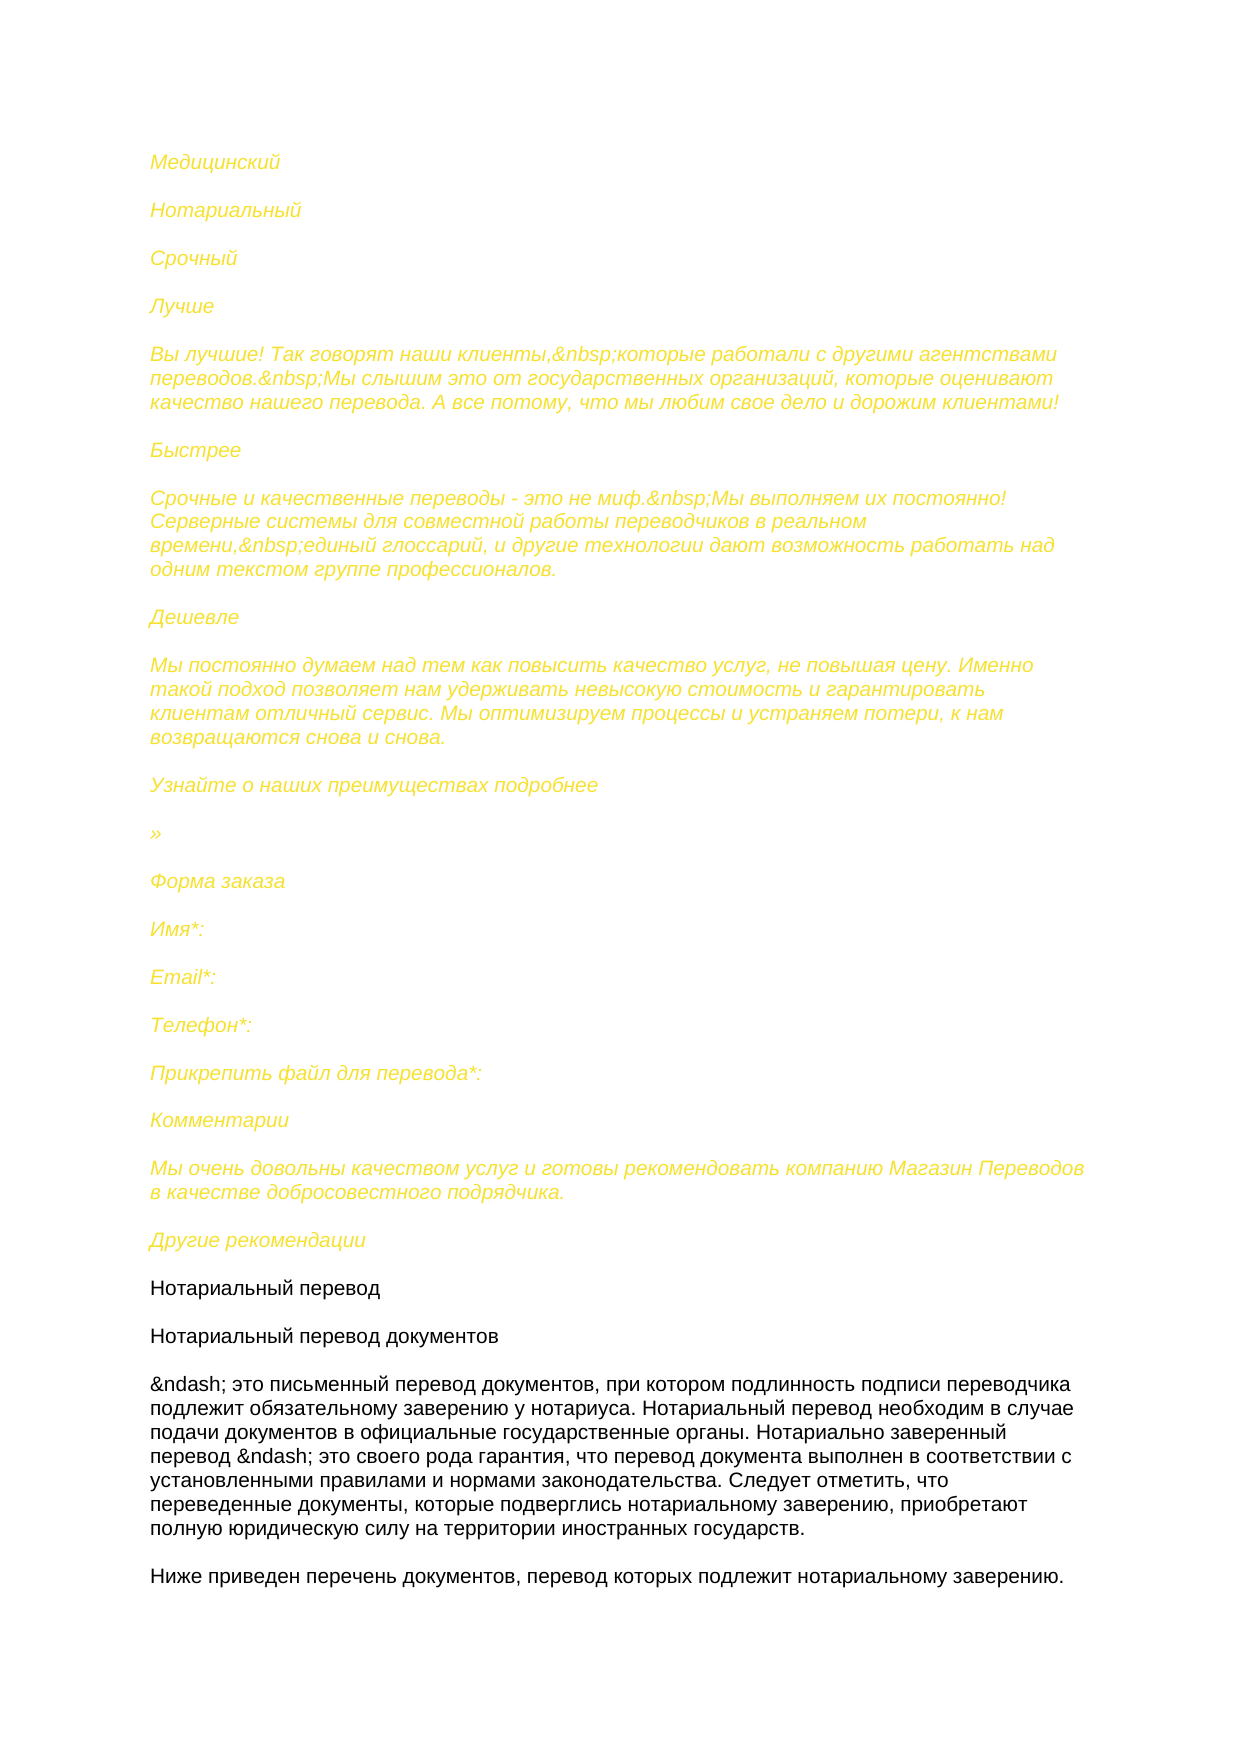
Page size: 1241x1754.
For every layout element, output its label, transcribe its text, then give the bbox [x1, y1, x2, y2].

text Форма заказа [150, 869, 1090, 893]
text Срочные и качественные переводы - это не миф.&nbsp;Мы выполняем их постоянно! Серверные системы для совместной работы переводчиков в реальном времени,&nbsp;единый глоссарий, и другие технологии дают возможность работать над одним текстом группе профессионалов. [150, 485, 1090, 581]
text Нотариальный [150, 198, 1090, 222]
text Узнайте о наших преимуществах подробнее [150, 773, 1090, 797]
text &ndash; это письменный перевод документов, при котором подлинность подписи переводчика подлежит обязательному заверению у нотариуса. Нотариальный перевод необходим в случае подачи документов в официальные государственные органы. Нотариально заверенный перевод &ndash; это своего рода гарантия, что перевод документа выполнен в соответствии с установленными правилами и нормами законодательства. Следует отметить, что переведенные документы, которые подверглись нотариальному заверению, приобретают полную юридическую силу на территории иностранных государств. [150, 1372, 1090, 1539]
text Дешевле [150, 605, 1090, 629]
text Мы очень довольны качеством услуг и готовы рекомендовать компанию Магазин Переводов в качестве добросовестного подрядчика. [150, 1156, 1090, 1204]
text Другие рекомендации [150, 1228, 1090, 1252]
text Комментарии [150, 1108, 1090, 1132]
text Нотариальный перевод [150, 1276, 1090, 1300]
text Быстрее [150, 437, 1090, 461]
text Прикрепить файл для перевода*: [150, 1060, 1090, 1084]
text Email*: [150, 964, 1090, 988]
text Лучше [150, 294, 1090, 318]
text » [150, 821, 1090, 845]
text Нотариальный перевод документов [150, 1324, 1090, 1348]
text Телефон*: [150, 1012, 1090, 1036]
text Срочный [150, 246, 1090, 270]
text Вы лучшие! Так говорят наши клиенты,&nbsp;которые работали с другими агентствами переводов.&nbsp;Мы слышим это от государственных организаций, которые оценивают качество нашего перевода. А все потому, что мы любим свое дело и дорожим клиентами! [150, 342, 1090, 413]
text Ниже приведен перечень документов, перевод которых подлежит нотариальному заверению. [150, 1563, 1090, 1587]
text Имя*: [150, 917, 1090, 941]
text Мы постоянно думаем над тем как повысить качество услуг, не повышая цену. Именно такой подход позволяет нам удерживать невысокую стоимость и гарантировать клиентам отличный сервис. Мы оптимизируем процессы и устраняем потери, к нам возвращаются снова и снова. [150, 653, 1090, 749]
text Медицинский [150, 150, 1090, 174]
